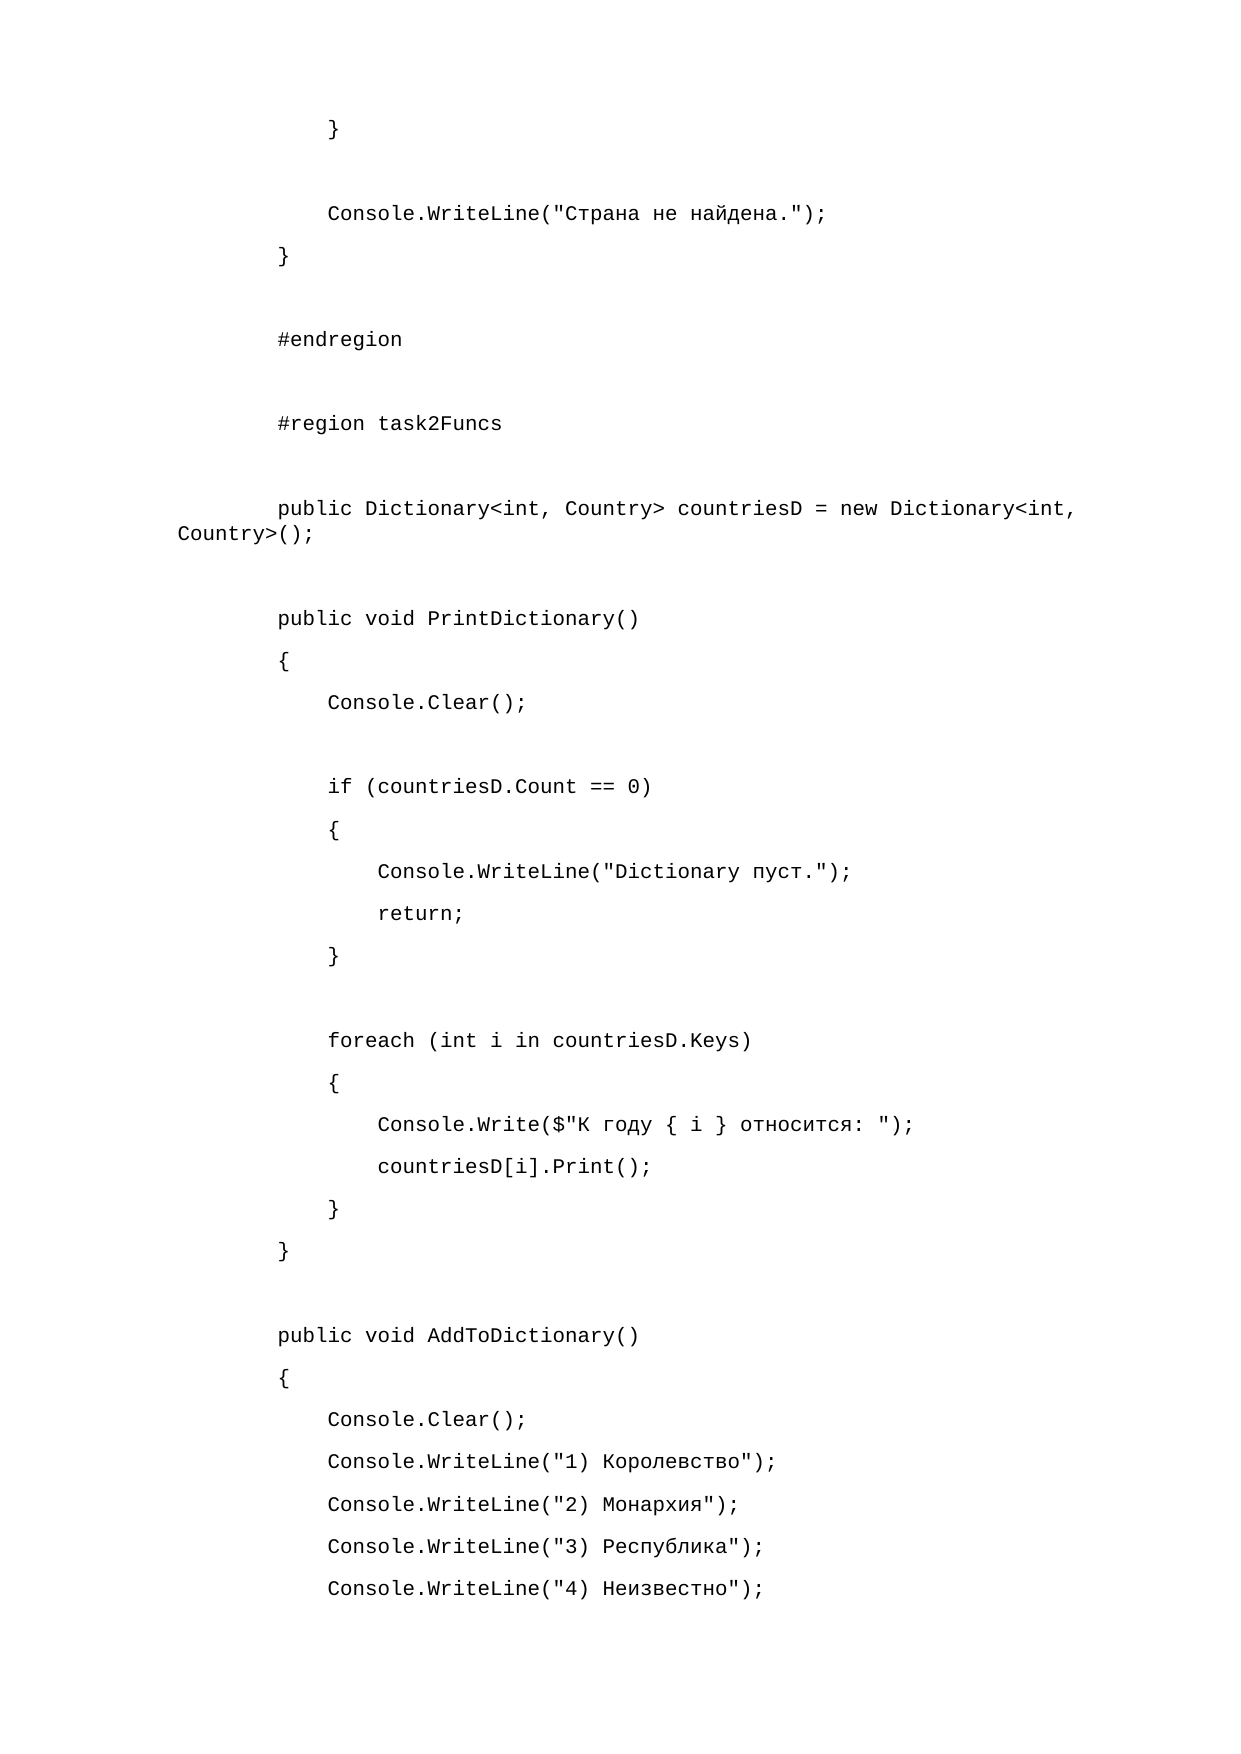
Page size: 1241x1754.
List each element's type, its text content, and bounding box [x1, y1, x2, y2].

text #endregion [177, 329, 1152, 353]
text } [177, 1241, 1152, 1264]
text Console.WriteLine("Страна не найдена."); [177, 202, 1152, 226]
text Console.Clear(); [177, 692, 1152, 716]
text { [177, 650, 1152, 673]
text return; [177, 903, 1152, 927]
text Console.Write($"К году { i } относится: "); [177, 1114, 1152, 1138]
text } [177, 118, 1152, 142]
text Console.WriteLine("2) Монархия"); [177, 1494, 1152, 1517]
text Console.WriteLine("4) Неизвестно"); [177, 1578, 1152, 1602]
text { [177, 1072, 1152, 1095]
text Console.WriteLine("Dictionary пуст."); [177, 861, 1152, 884]
text { [177, 1367, 1152, 1391]
text } [177, 245, 1152, 268]
text { [177, 819, 1152, 842]
text Console.Clear(); [177, 1409, 1152, 1433]
text public void PrintDictionary() [177, 608, 1152, 631]
text Console.WriteLine("3) Республика"); [177, 1536, 1152, 1559]
text if (countriesD.Count == 0) [177, 776, 1152, 800]
text } [177, 1198, 1152, 1222]
text foreach (int i in countriesD.Keys) [177, 1029, 1152, 1053]
text public void AddToDictionary() [177, 1325, 1152, 1348]
text public Dictionary<int, Country> countriesD = new Dictionary<int, Country>(); [177, 498, 1152, 547]
text #region task2Funcs [177, 413, 1152, 437]
text Console.WriteLine("1) Королевство"); [177, 1451, 1152, 1475]
text countriesD[i].Print(); [177, 1156, 1152, 1180]
text } [177, 945, 1152, 969]
